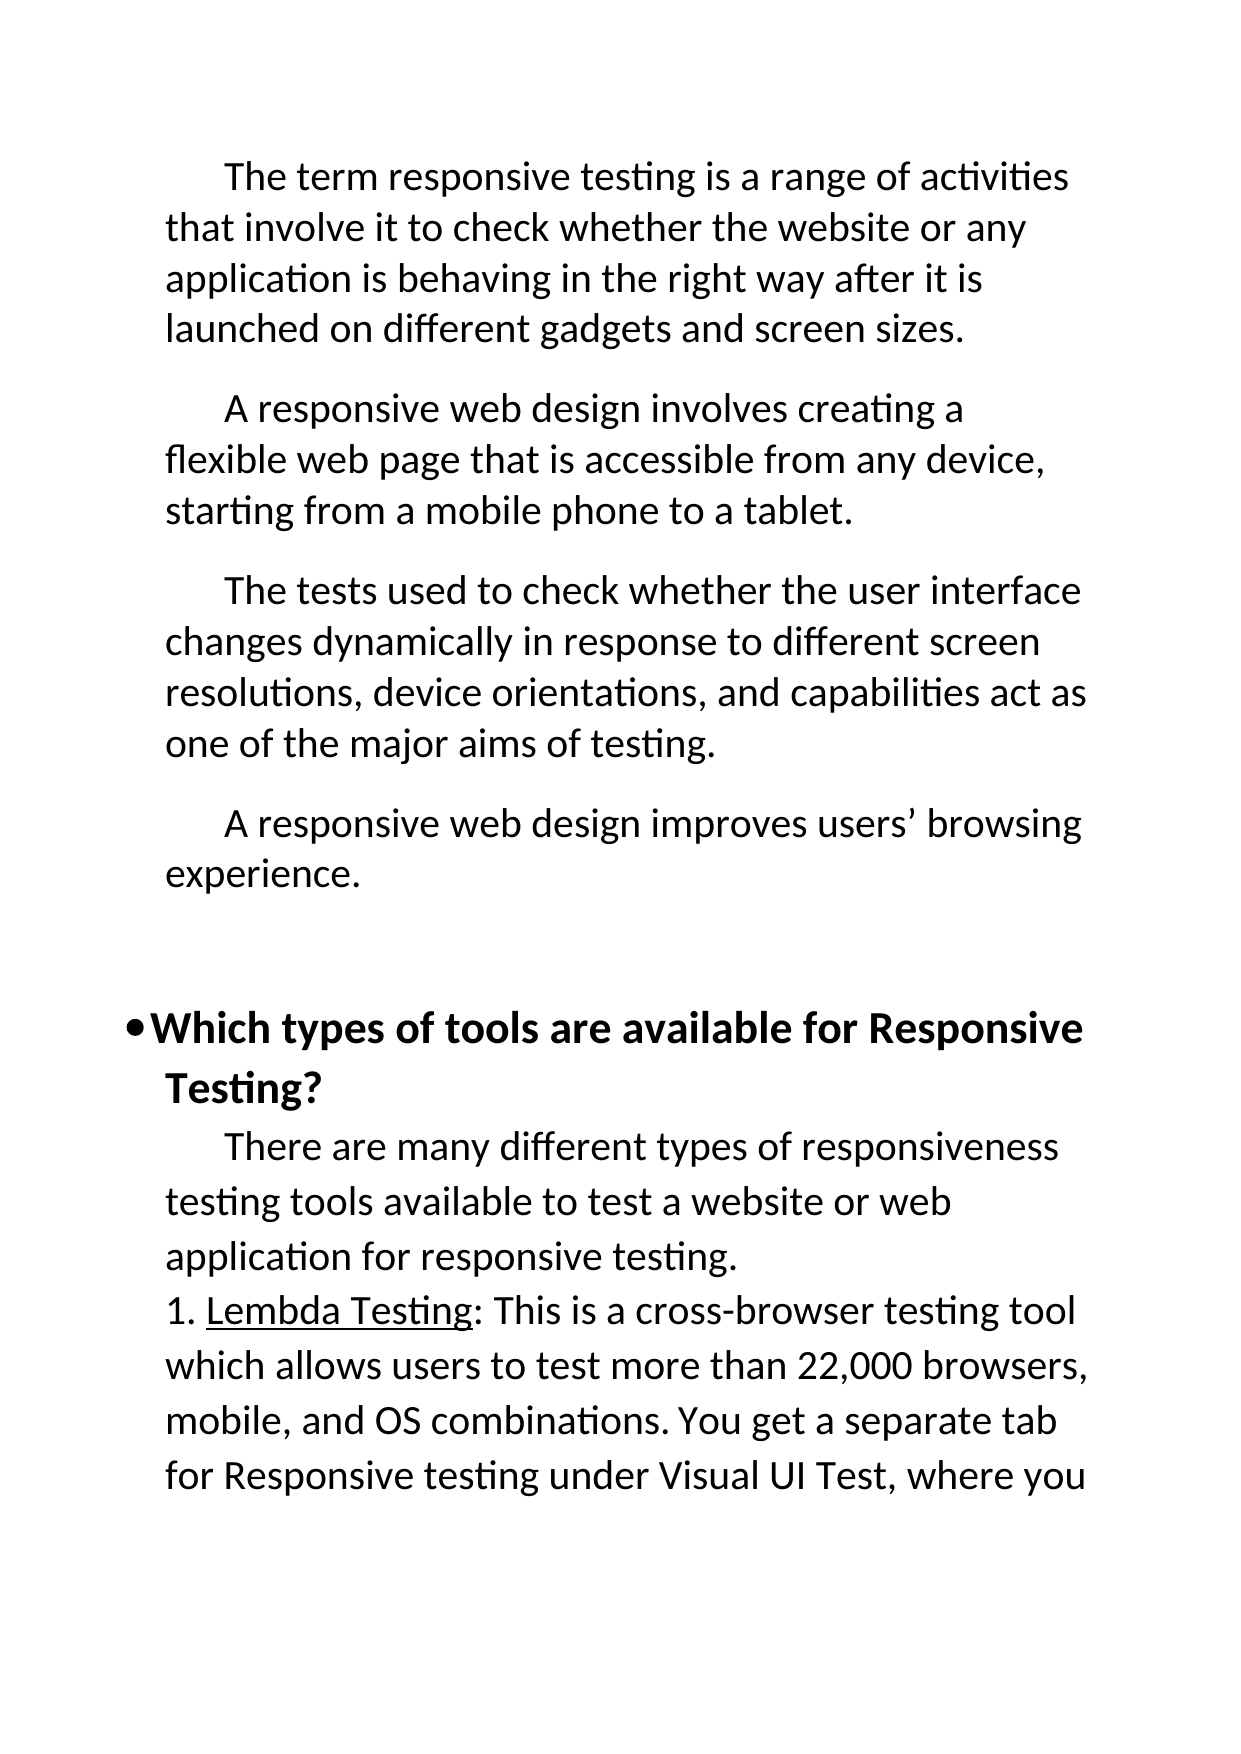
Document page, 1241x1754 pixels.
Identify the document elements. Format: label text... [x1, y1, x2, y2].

subtitle The tests used to check whether the user interface changes dynamically in response to different screen resolutions, device orientations, and capabilities act as one of the major aims of testing. [165, 564, 1090, 767]
list Which types of tools are available for Responsive Testing? [127, 999, 1090, 1115]
subtitle A responsive web design involves creating a flexible web page that is accessible from any device, starting from a mobile phone to a tablet. [165, 382, 1090, 535]
subtitle The term responsive testing is a range of activities that involve it to check whether the website or any application is behaving in the right way after it is launched on different gadgets and screen sizes. [165, 150, 1090, 353]
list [165, 1284, 1090, 1500]
subtitle A responsive web design improves users’ browsing experience. [165, 797, 1090, 898]
list There are many different types of responsiveness testing tools available to test a website or web application for responsive testing. [165, 1120, 1090, 1280]
